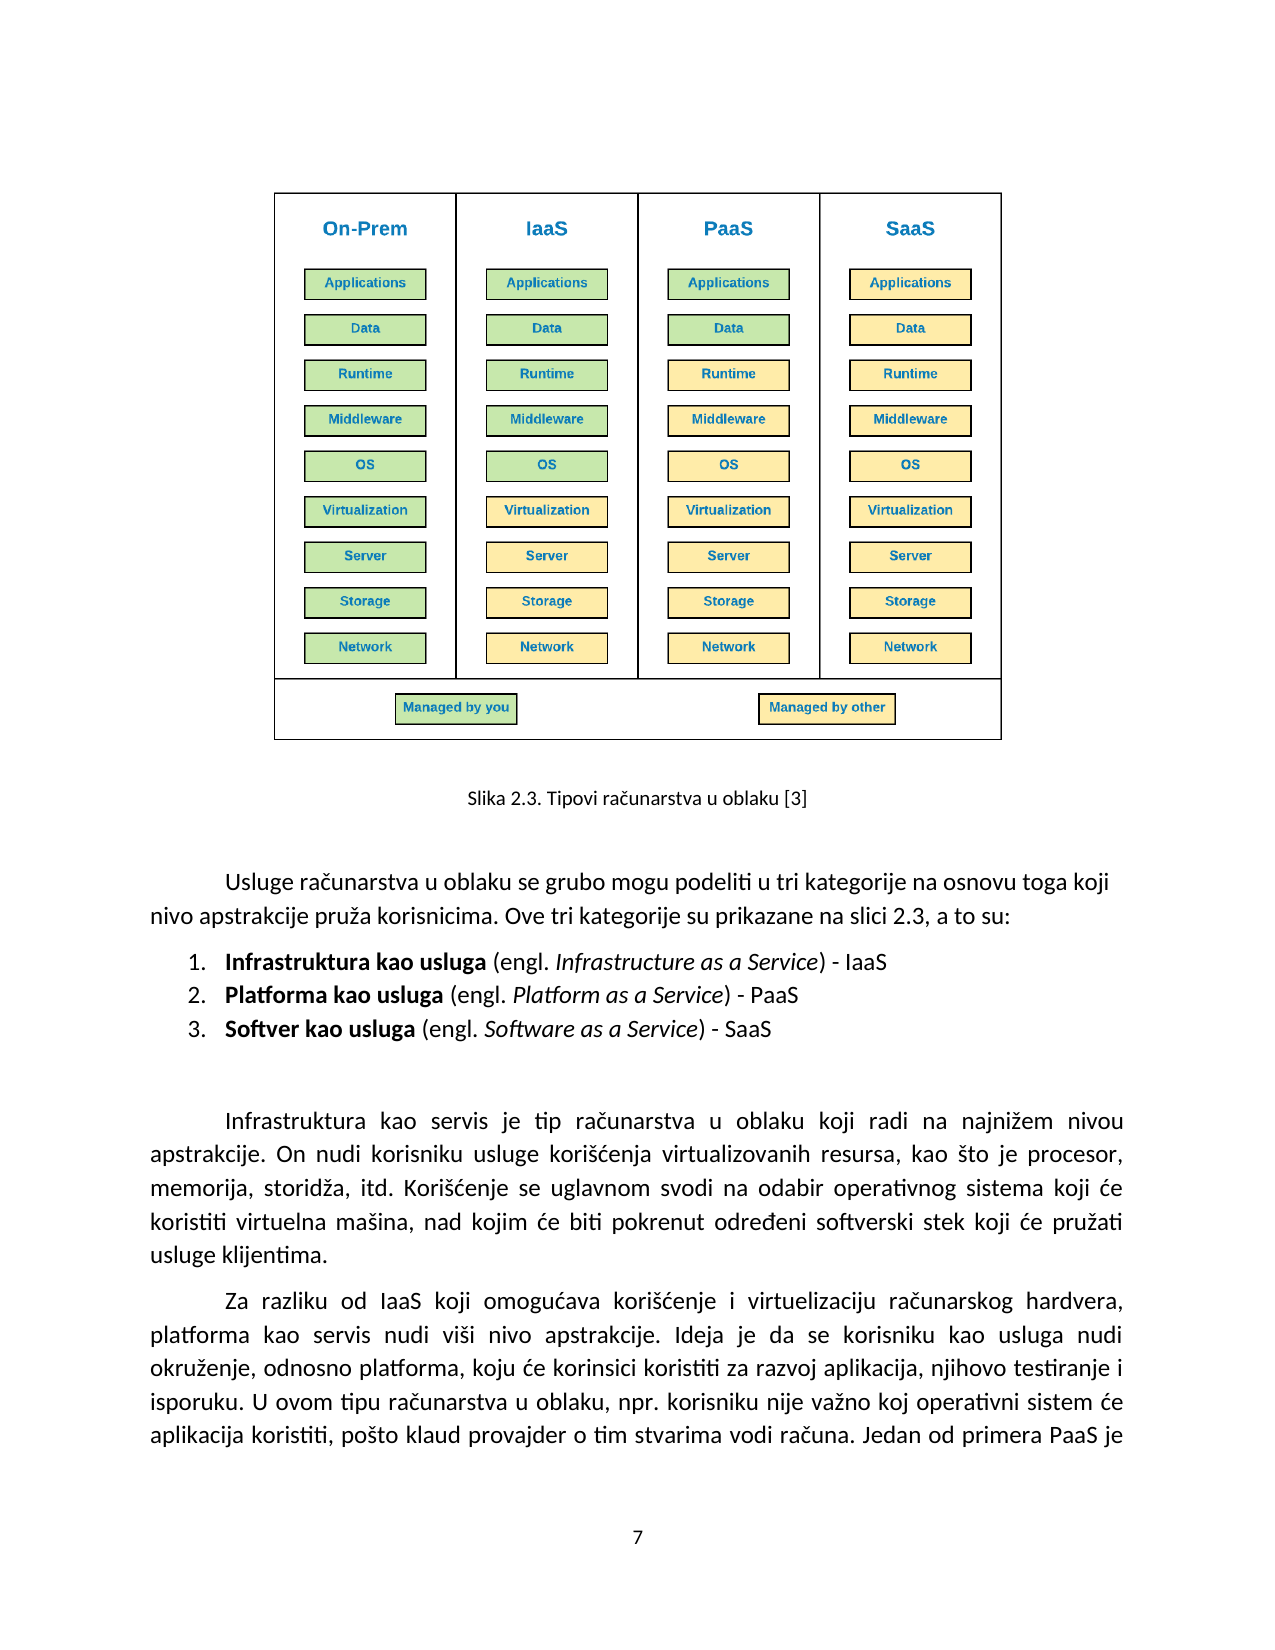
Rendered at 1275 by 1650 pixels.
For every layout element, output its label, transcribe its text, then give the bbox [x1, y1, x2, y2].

list Platforma kao usluga (engl. Platform as a Service) - PaaS [187, 979, 1125, 1010]
list Softver kao usluga (engl. Software as a Service) - SaaS [187, 1013, 1125, 1043]
picture [221, 150, 1054, 783]
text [150, 1285, 1125, 1450]
list Infrastruktura kao usluga (engl. Infrastructure as a Service) - IaaS [187, 946, 1125, 976]
text Infrastruktura kao servis je tip računarstva u oblaku koji radi na najnižem nivou apstrakcije. On nudi korisniku usluge korišćenja virtualizovanih resursa, kao što je procesor, memorija, storidža, itd. Korišćenje se uglavnom svodi na odabir operativnog sistema koji će koristiti virtuelna mašina, nad kojim će biti pokrenut određeni softverski stek koji će pružati usluge klijentima. [150, 1105, 1125, 1270]
text Usluge računarstva u oblaku se grubo mogu podeliti u tri kategorije na osnovu toga koji nivo apstrakcije pruža korisnicima. Ove tri kategorije su prikazane na slici 2.3, a to su: [150, 866, 1125, 930]
